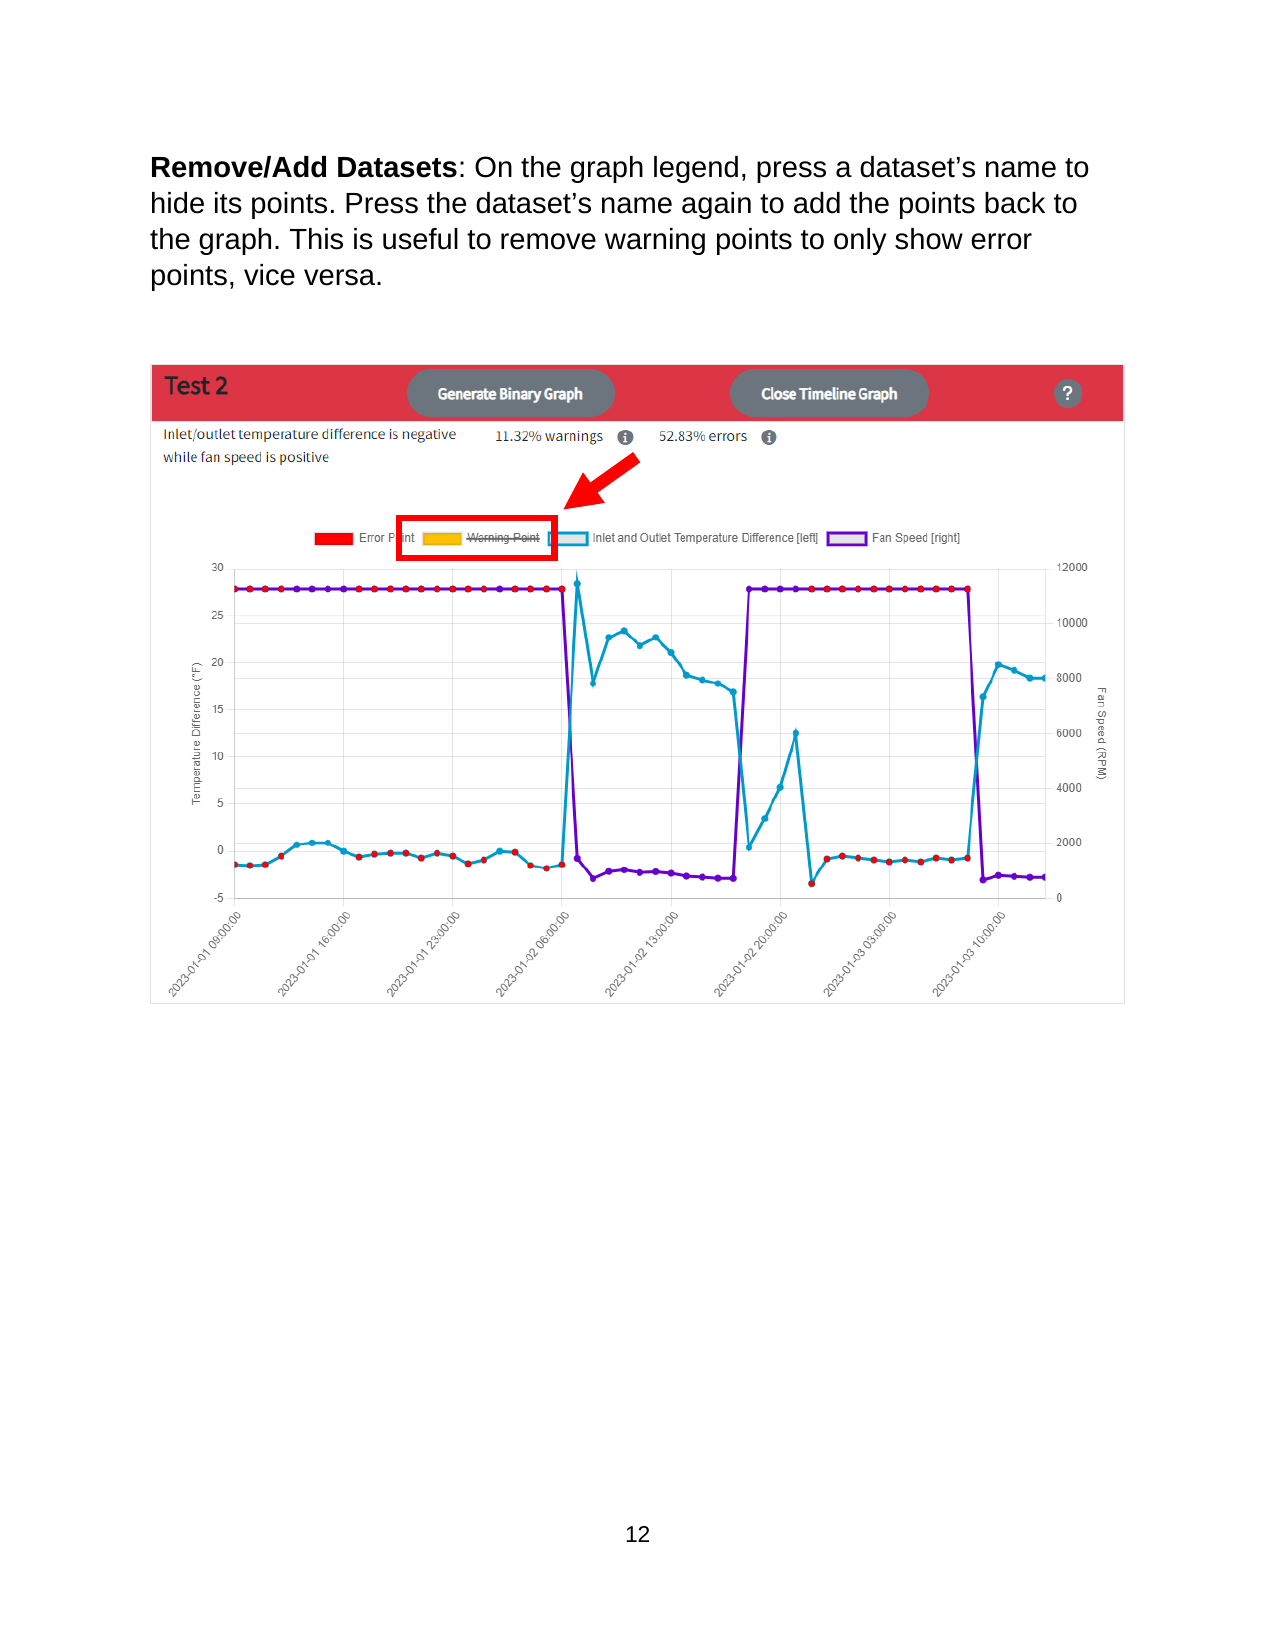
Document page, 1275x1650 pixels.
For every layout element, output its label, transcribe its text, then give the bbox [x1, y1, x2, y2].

picture [150, 364, 1125, 1005]
text Remove/Add Datasets: On the graph legend, press a dataset’s name to hide its points. Press the dataset’s name again to add the points back to the graph. This is useful to remove warning points to only show error points, vice versa. [150, 150, 1125, 292]
